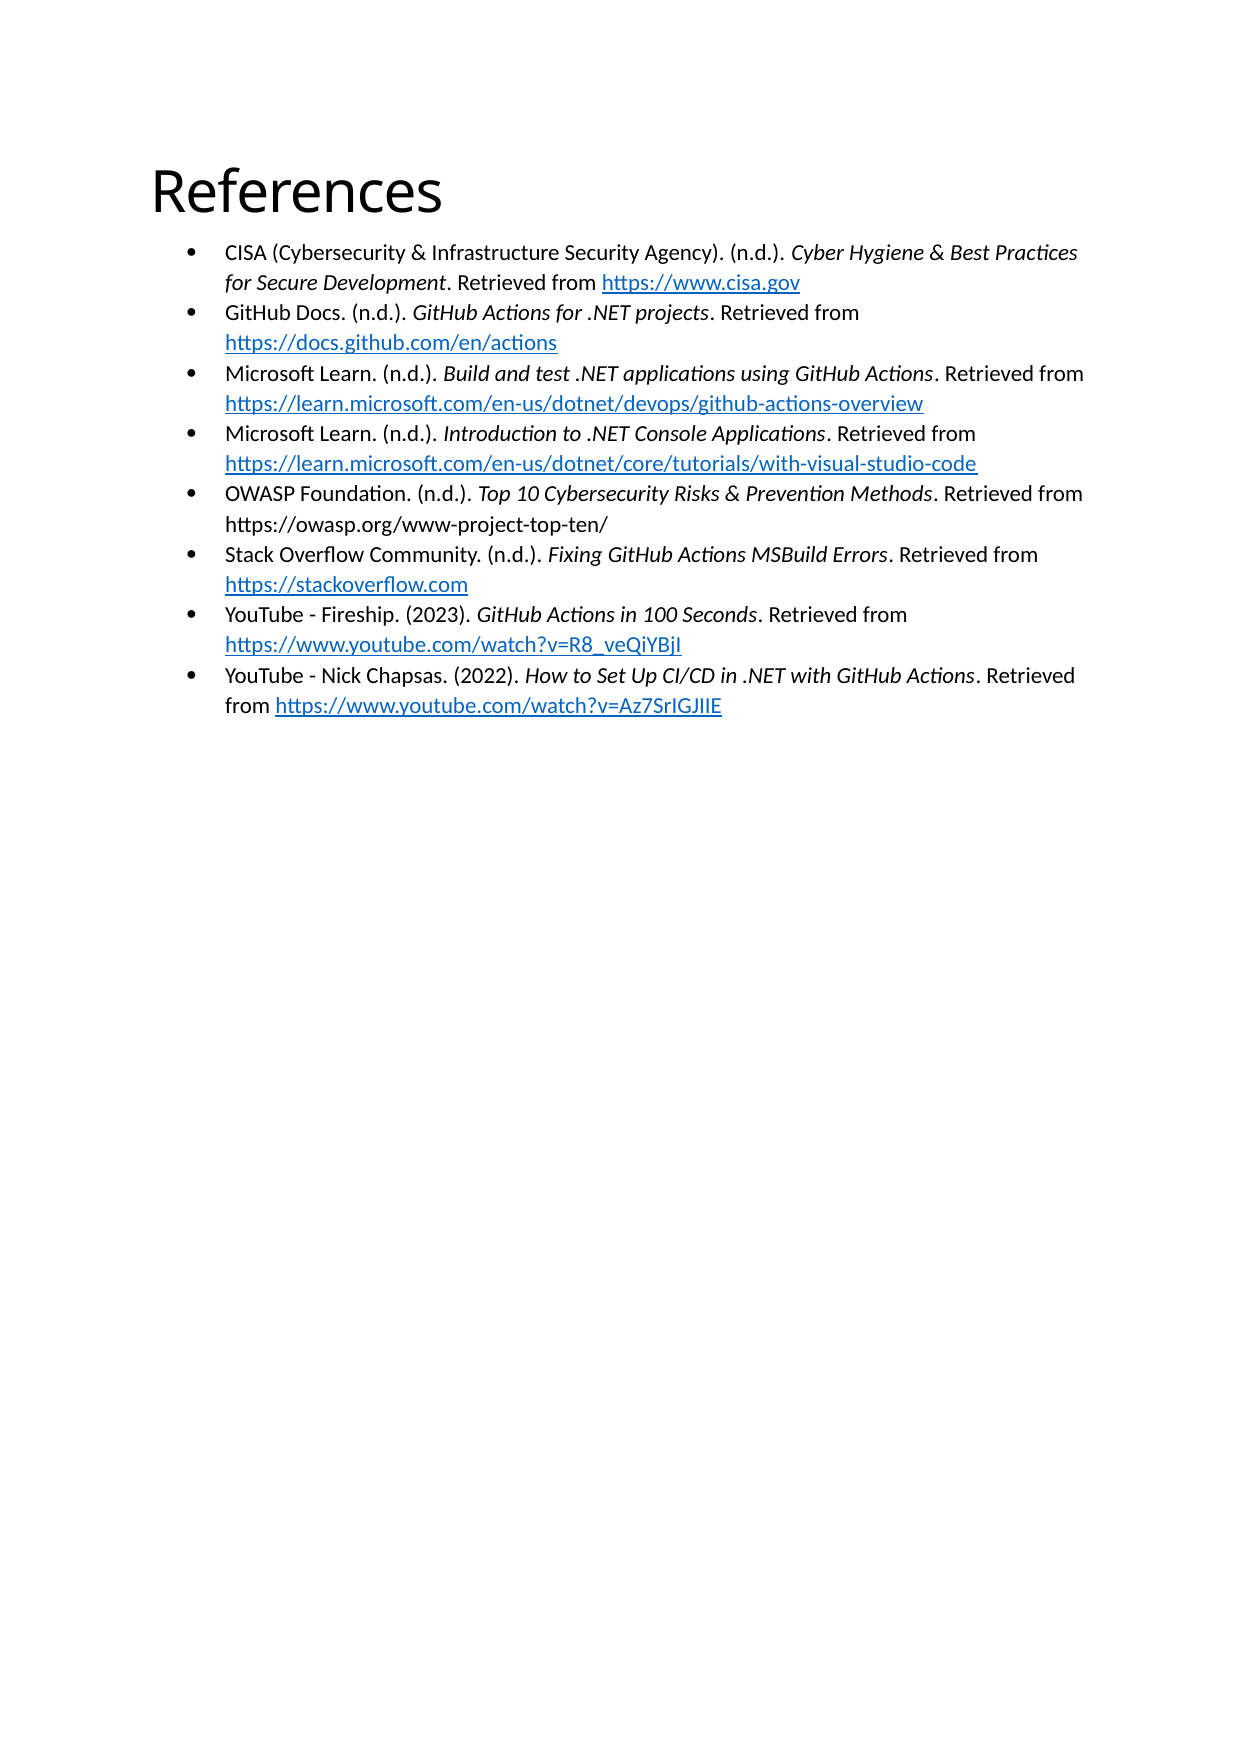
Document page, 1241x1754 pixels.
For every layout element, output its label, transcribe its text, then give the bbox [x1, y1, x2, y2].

title References [150, 150, 1090, 229]
list Microsoft Learn. (n.d.). Build and test .NET applications using GitHub Actions. Retrieved from https://learn.microsoft.com/en-us/dotnet/devops/github-actions-overview [187, 359, 1090, 417]
list Microsoft Learn. (n.d.). Introduction to .NET Console Applications. Retrieved from https://learn.microsoft.com/en-us/dotnet/core/tutorials/with-visual-studio-code [187, 419, 1090, 477]
list YouTube - Nick Chapsas. (2022). How to Set Up CI/CD in .NET with GitHub Actions. Retrieved from https://www.youtube.com/watch?v=Az7SrIGJIIE [187, 661, 1090, 719]
list OWASP Foundation. (n.d.). Top 10 Cybersecurity Risks & Prevention Methods. Retrieved from https://owasp.org/www-project-top-ten/ [187, 479, 1090, 538]
list GitHub Docs. (n.d.). GitHub Actions for .NET projects. Retrieved from https://docs.github.com/en/actions [187, 298, 1090, 356]
list CISA (Cybersecurity & Infrastructure Security Agency). (n.d.). Cyber Hygiene & Best Practices for Secure Development. Retrieved from https://www.cisa.gov [187, 238, 1090, 296]
list YouTube - Fireship. (2023). GitHub Actions in 100 Seconds. Retrieved from https://www.youtube.com/watch?v=R8_veQiYBjI [187, 600, 1090, 658]
list Stack Overflow Community. (n.d.). Fixing GitHub Actions MSBuild Errors. Retrieved from https://stackoverflow.com [187, 540, 1090, 598]
